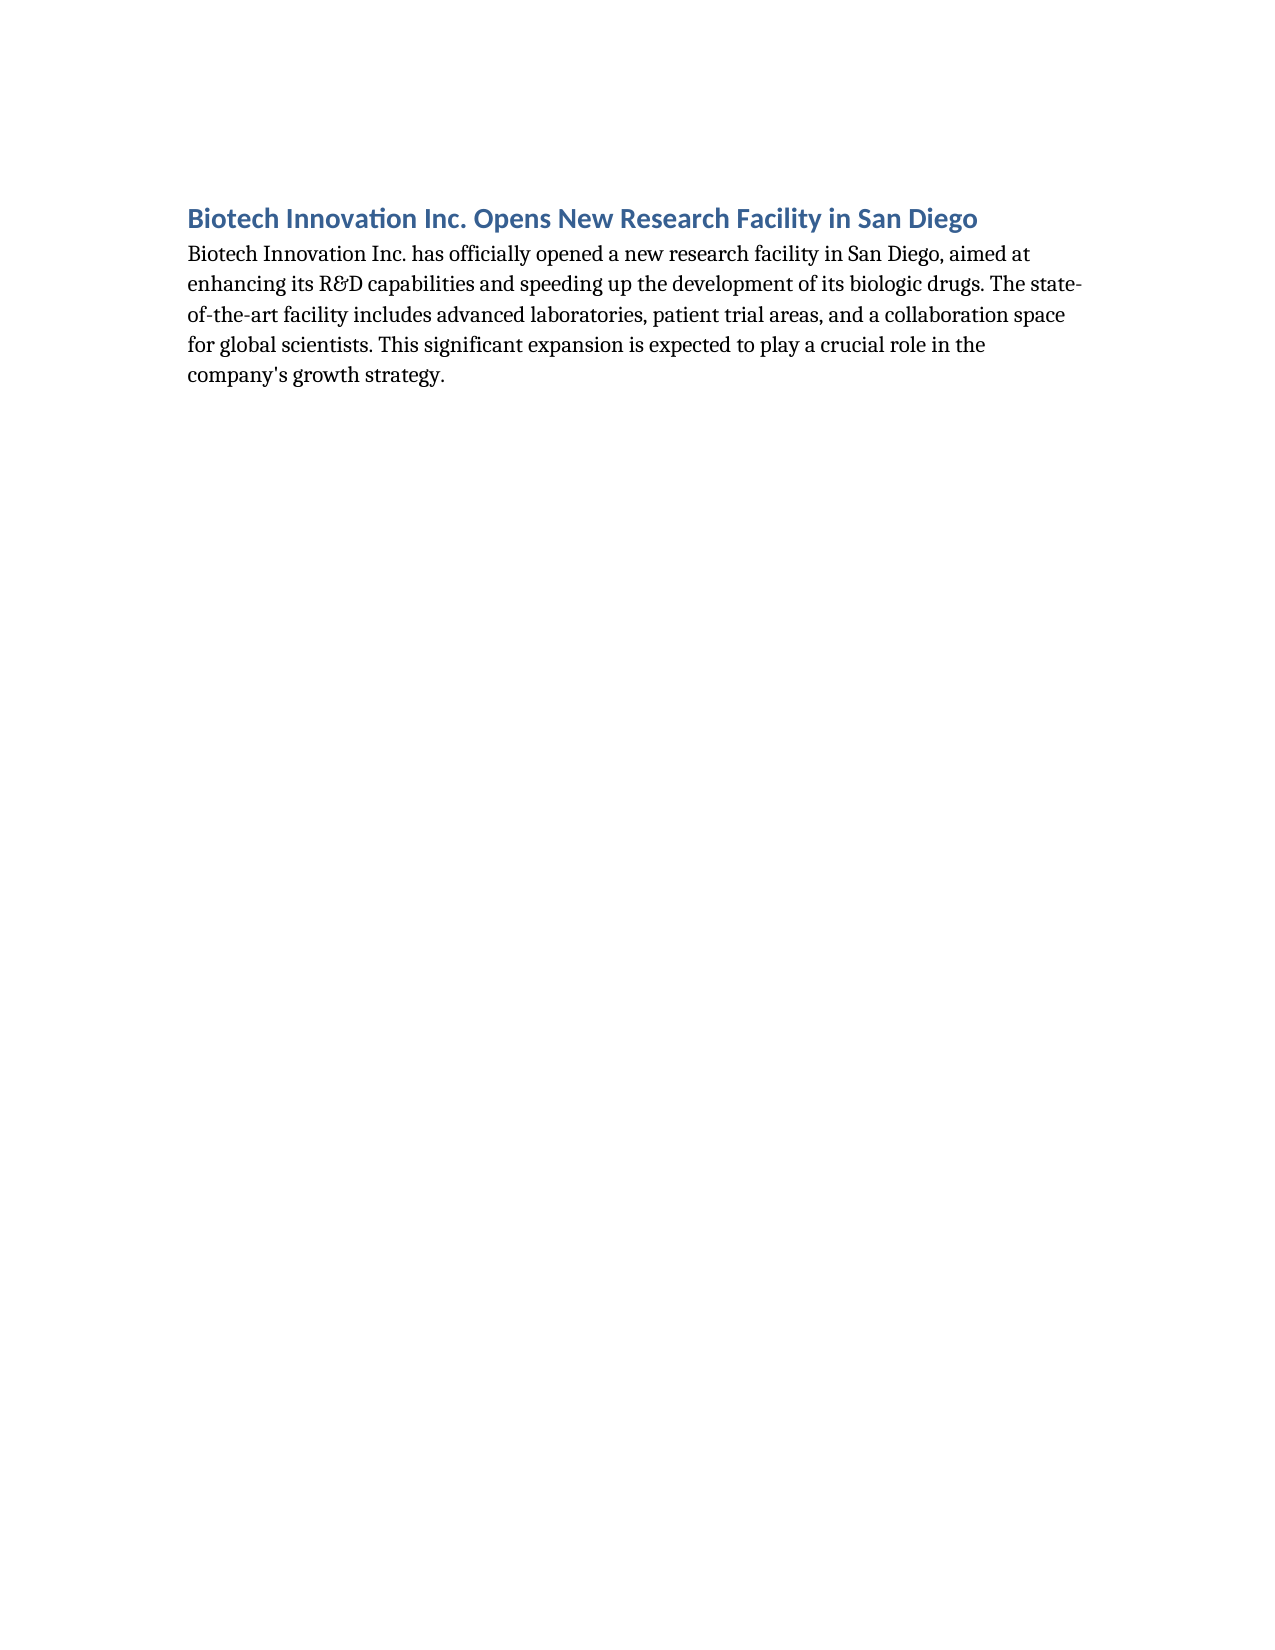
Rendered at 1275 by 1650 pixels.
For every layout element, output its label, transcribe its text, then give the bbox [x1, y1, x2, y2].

subtitle Biotech Innovation Inc. Opens New Research Facility in San Diego [187, 200, 1087, 236]
text Biotech Innovation Inc. has officially opened a new research facility in San Diego, aimed at enhancing its R&D capabilities and speeding up the development of its biologic drugs. The state-of-the-art facility includes advanced laboratories, patient trial areas, and a collaboration space for global scientists. This significant expansion is expected to play a crucial role in the company's growth strategy. [187, 241, 1087, 388]
